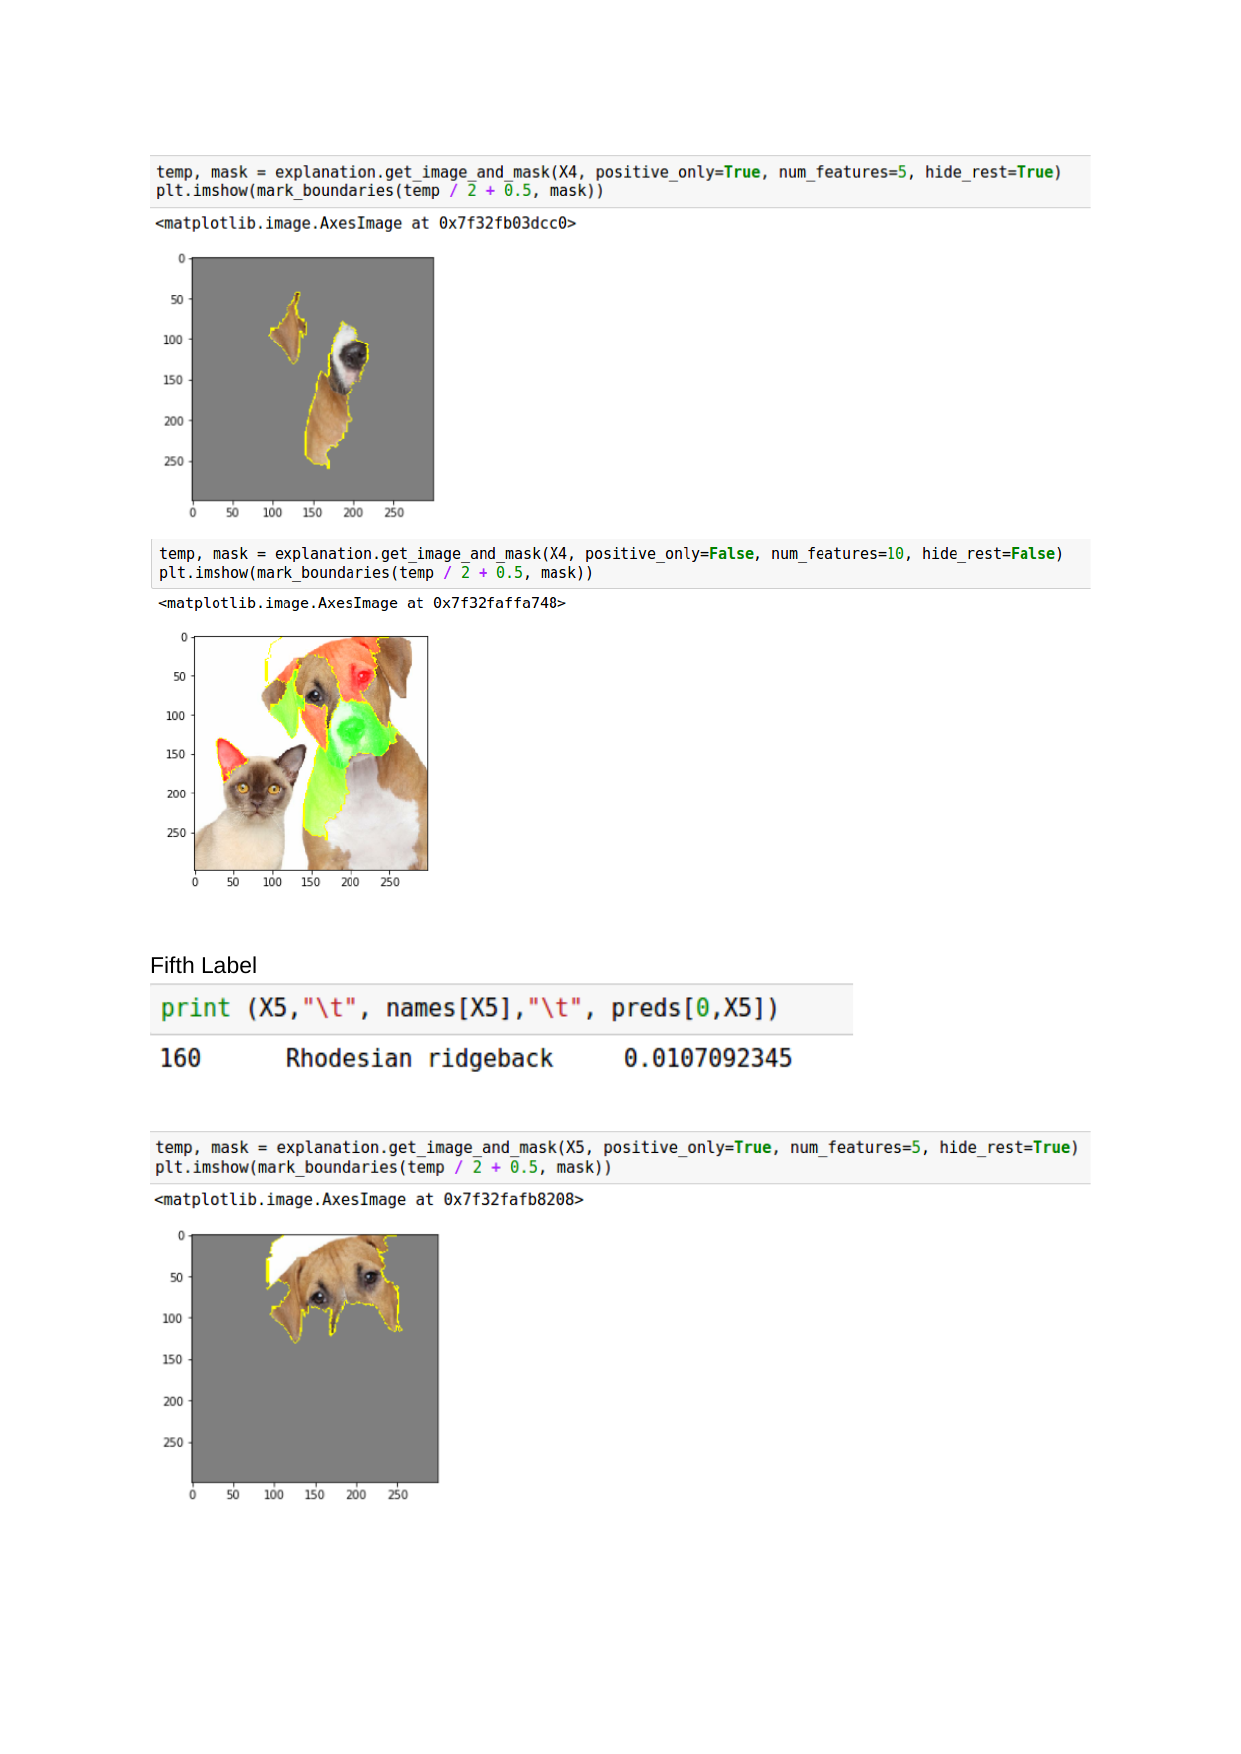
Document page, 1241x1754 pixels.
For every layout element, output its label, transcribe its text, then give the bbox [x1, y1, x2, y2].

text Fifth Label [150, 952, 1090, 979]
picture [150, 539, 1091, 919]
picture [150, 982, 854, 1124]
picture [150, 150, 1091, 536]
picture [150, 1127, 1091, 1528]
